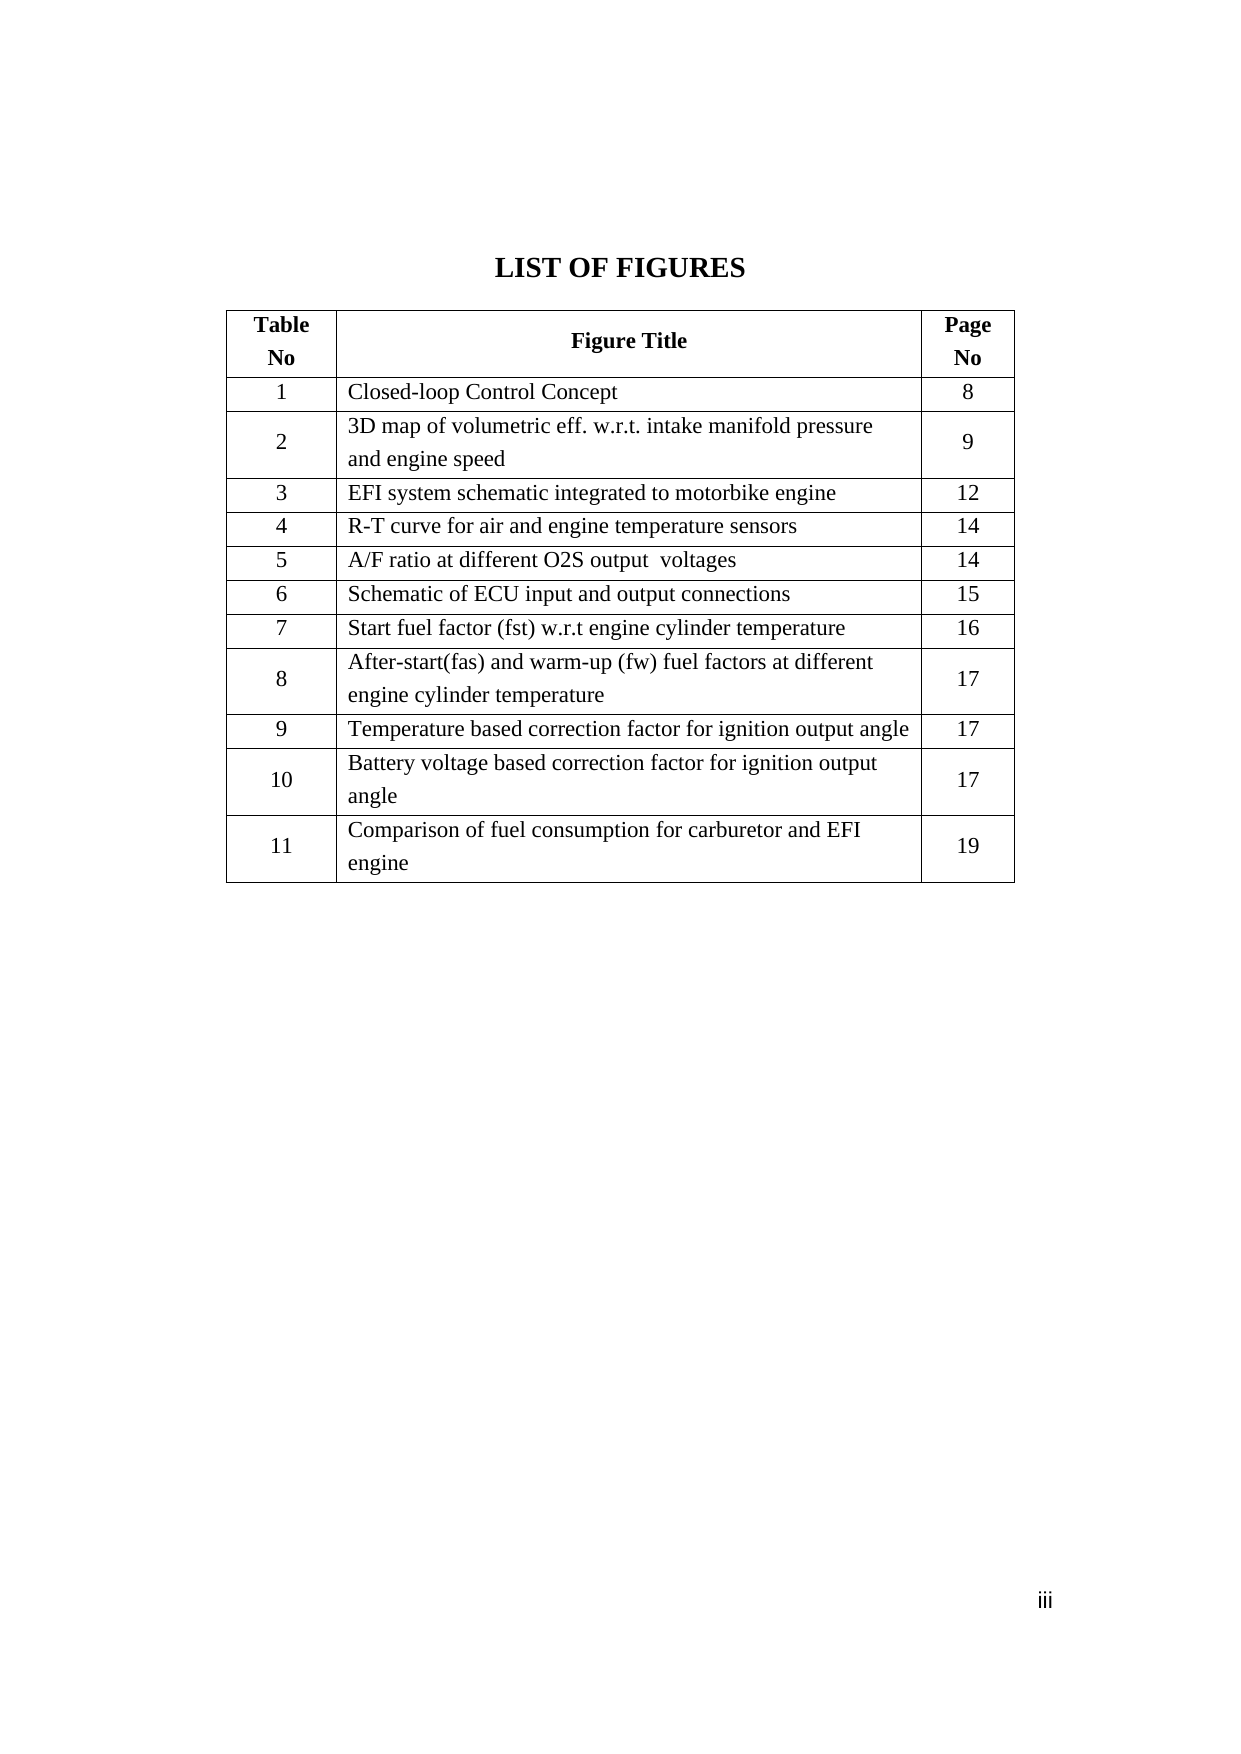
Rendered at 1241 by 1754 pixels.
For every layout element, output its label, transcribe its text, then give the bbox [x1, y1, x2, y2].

table_cell 8 [922, 378, 1014, 411]
table_cell 3 [227, 479, 336, 512]
table_cell 15 [922, 581, 1014, 613]
table_cell 9 [227, 715, 336, 748]
table_cell Start fuel factor (fst) w.r.t engine cylinder temperature [337, 615, 921, 647]
table_cell 9 [922, 412, 1014, 478]
table_header Table No [227, 311, 336, 377]
table_cell 10 [227, 749, 336, 815]
table_cell 11 [227, 816, 336, 882]
table_cell 3D map of volumetric eff. w.r.t. intake manifold pressure and engine speed [337, 412, 921, 478]
table_cell 17 [922, 649, 1014, 714]
table_cell Closed-loop Control Concept [337, 378, 921, 411]
text LIST OF FIGURES [187, 250, 1053, 283]
table_cell 8 [227, 649, 336, 714]
table_cell 5 [227, 547, 336, 579]
table_header Page No [922, 311, 1014, 377]
table_cell 4 [227, 513, 336, 546]
table_cell Comparison of fuel consumption for carburetor and EFI engine [337, 816, 921, 882]
table_cell 16 [922, 615, 1014, 647]
table_cell Temperature based correction factor for ignition output angle [337, 715, 921, 748]
table_cell After-start(fas) and warm-up (fw) fuel factors at different engine cylinder temperature [337, 649, 921, 714]
table_header Figure Title [337, 311, 921, 377]
table_cell 1 [227, 378, 336, 411]
table_cell 14 [922, 513, 1014, 546]
table_cell 2 [227, 412, 336, 478]
table_cell 17 [922, 749, 1014, 815]
table_cell Schematic of ECU input and output connections [337, 581, 921, 613]
table_cell 7 [227, 615, 336, 647]
table_cell R-T curve for air and engine temperature sensors [337, 513, 921, 546]
table_cell 14 [922, 547, 1014, 579]
table_cell Battery voltage based correction factor for ignition output angle [337, 749, 921, 815]
table_cell 19 [922, 816, 1014, 882]
table_cell 17 [922, 715, 1014, 748]
table_cell 6 [227, 581, 336, 613]
table_cell EFI system schematic integrated to motorbike engine [337, 479, 921, 512]
table_cell 12 [922, 479, 1014, 512]
table_cell A/F ratio at different O2S output voltages [337, 547, 921, 579]
